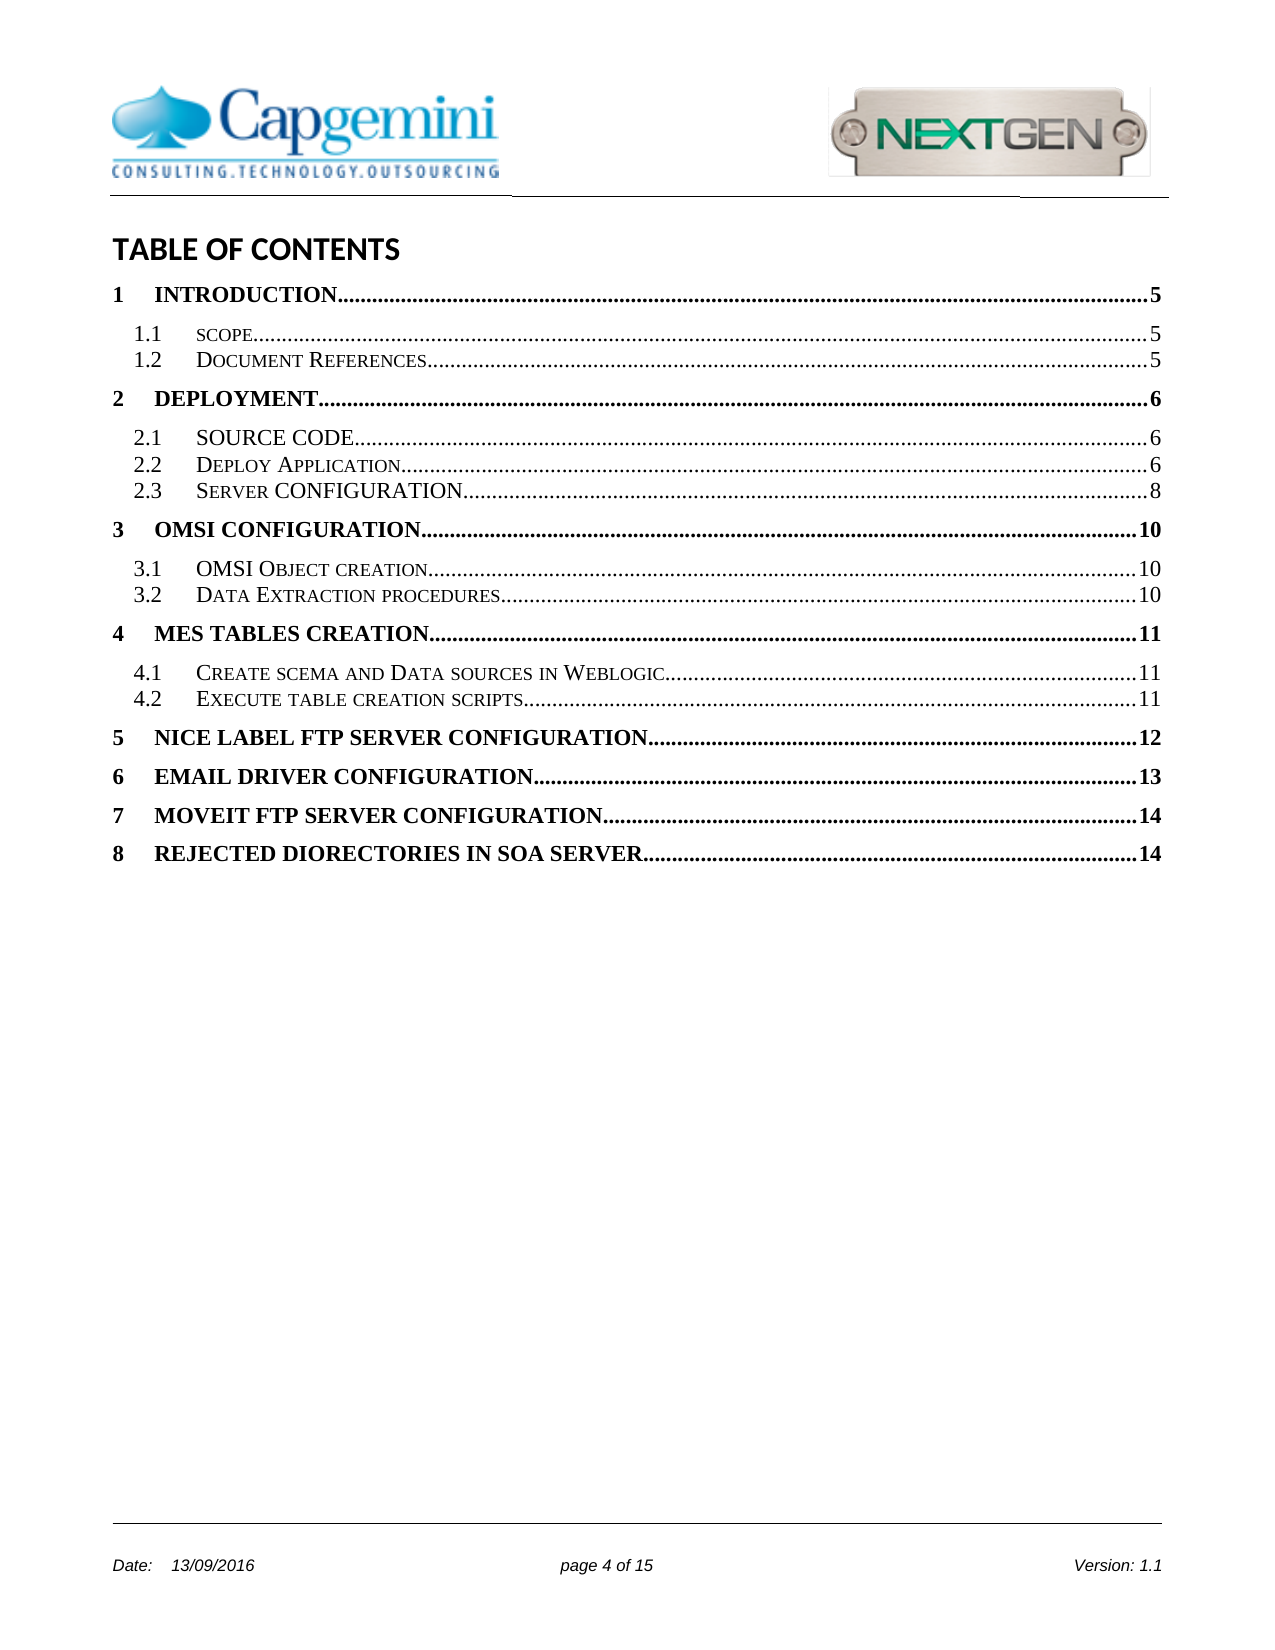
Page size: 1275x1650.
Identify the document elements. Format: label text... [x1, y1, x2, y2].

text 2.1 SOURCE CODE 6 [133, 424, 1162, 451]
text 1.2 Document References 5 [133, 347, 1162, 373]
text 2 DEPLOYMENT 6 [112, 385, 1162, 412]
text 4.2 Execute table creation scripts 11 [133, 685, 1162, 711]
text 4.1 Create scema and Data sources in Weblogic 11 [133, 659, 1162, 685]
title TABLE OF CONTENTS [112, 228, 1162, 269]
text 3.2 Data Extraction procedures 10 [133, 581, 1162, 607]
text 1.1 scope 5 [133, 320, 1162, 347]
text 8 Rejected diorectories in SOA server 14 [112, 841, 1162, 867]
text 3 OMSI Configuration 10 [112, 516, 1162, 542]
picture [827, 85, 1152, 178]
text 2.2 Deploy Application 6 [133, 451, 1162, 477]
text 2.3 Server CONFIGURATION 8 [133, 477, 1162, 503]
text 4 MES tables creation 11 [112, 620, 1162, 646]
text 6 Email driver configuration 13 [112, 763, 1162, 789]
text 5 NICE LABEL FTP server configuration 12 [112, 724, 1162, 750]
picture [112, 85, 499, 178]
text 3.1 OMSI Object creation 10 [133, 555, 1162, 581]
text 1 Introduction 5 [112, 281, 1162, 308]
text 7 MoveIt FTP server configuration 14 [112, 802, 1162, 828]
